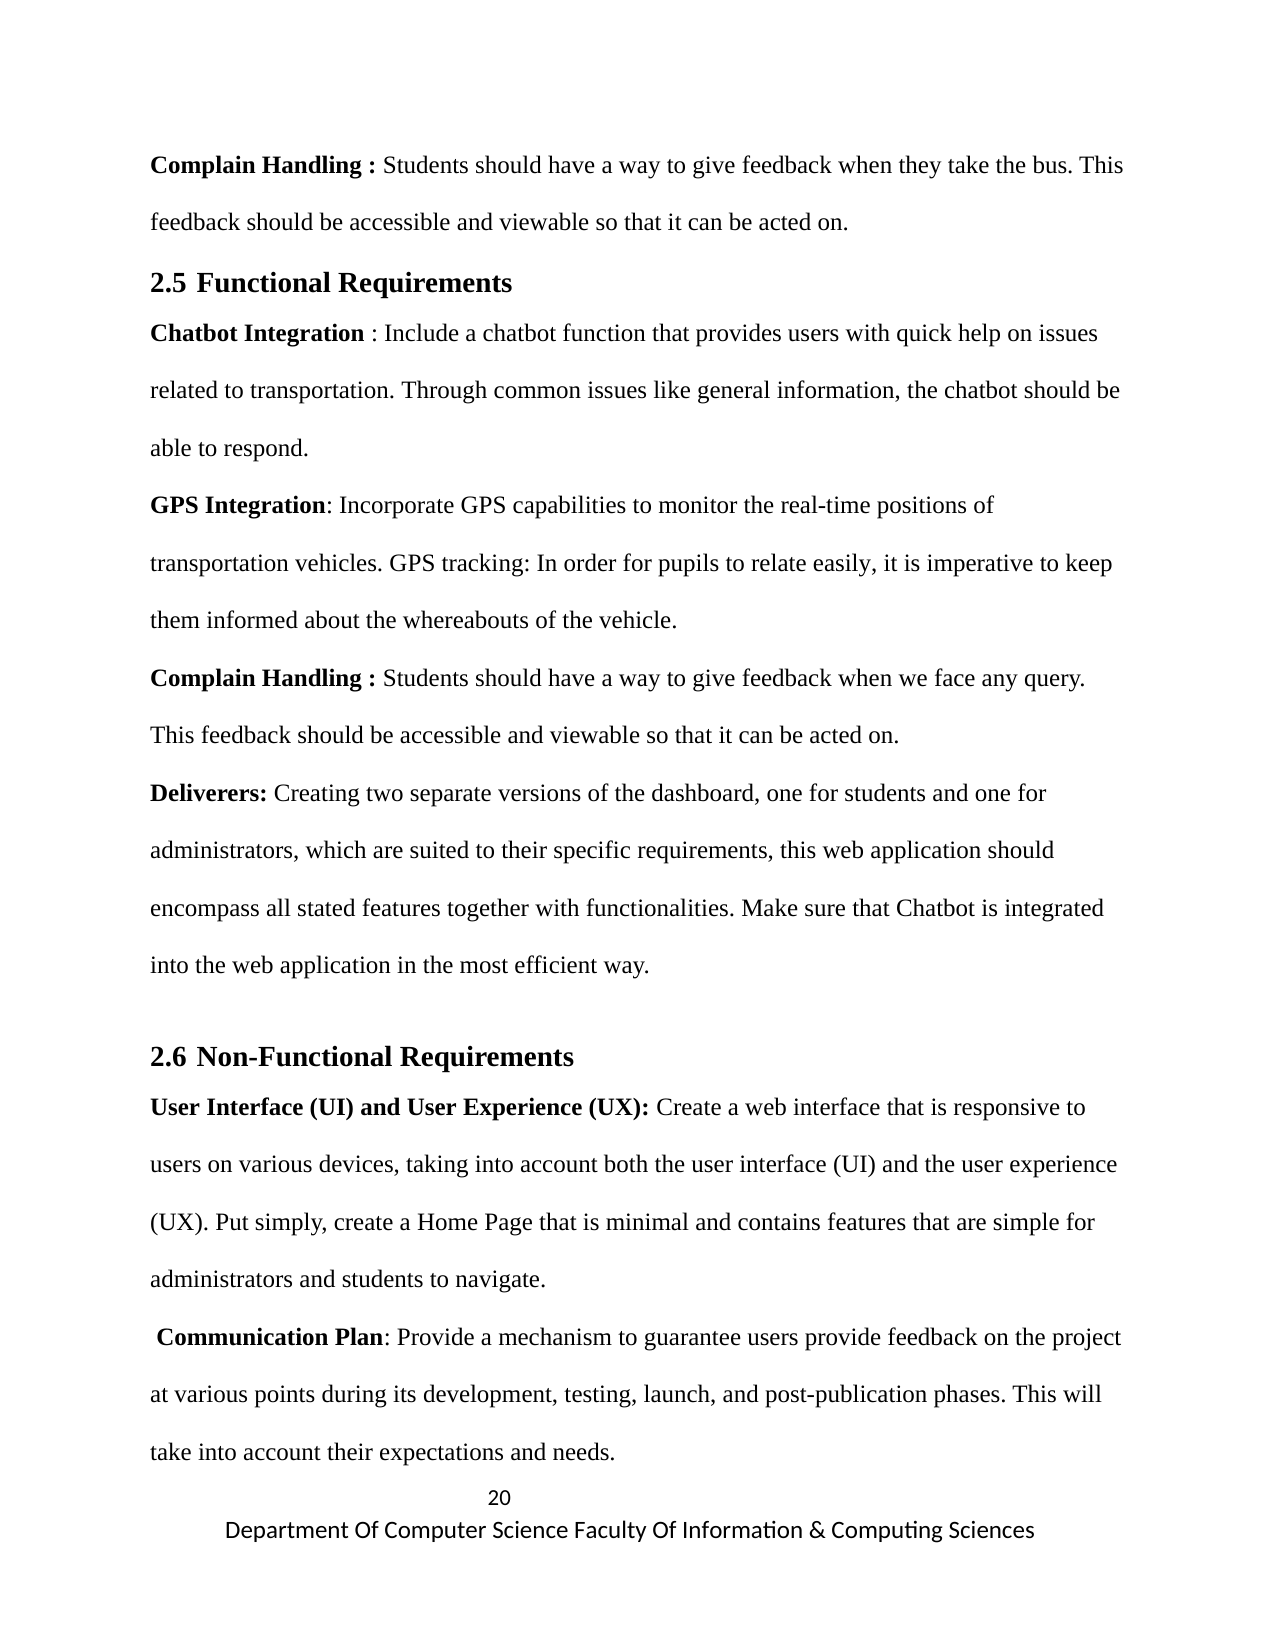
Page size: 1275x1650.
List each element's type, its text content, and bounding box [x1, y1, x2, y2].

text Deliverers: Creating two separate versions of the dashboard, one for students and one for administrators, which are suited to their specific requirements, this web application should encompass all stated features together with functionalities. Make sure that Chatbot is integrated into the web application in the most efficient way. [150, 778, 1125, 979]
list Functional Requirements [150, 265, 1125, 298]
text User Interface (UI) and User Experience (UX): Create a web interface that is responsive to users on various devices, taking into account both the user interface (UI) and the user experience (UX). Put simply, create a Home Page that is minimal and contains features that are simple for administrators and students to navigate. [150, 1092, 1125, 1293]
text Chatbot Integration : Include a chatbot function that provides users with quick help on issues related to transportation. Through common issues like general information, the chatbot should be able to respond. GPS Integration: Incorporate GPS capabilities to monitor the real-time positions of transportation vehicles. GPS tracking: In order for pupils to relate easily, it is imperative to keep them informed about the whereabouts of the vehicle. [150, 318, 1125, 634]
text Complain Handling : Students should have a way to give feedback when we face any query. This feedback should be accessible and viewable so that it can be acted on. [150, 663, 1125, 749]
list Non-Functional Requirements [150, 1039, 1125, 1072]
text Communication Plan: Provide a mechanism to guarantee users provide feedback on the project at various points during its development, testing, launch, and post-publication phases. This will take into account their expectations and needs. [150, 1322, 1125, 1465]
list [150, 150, 1125, 236]
